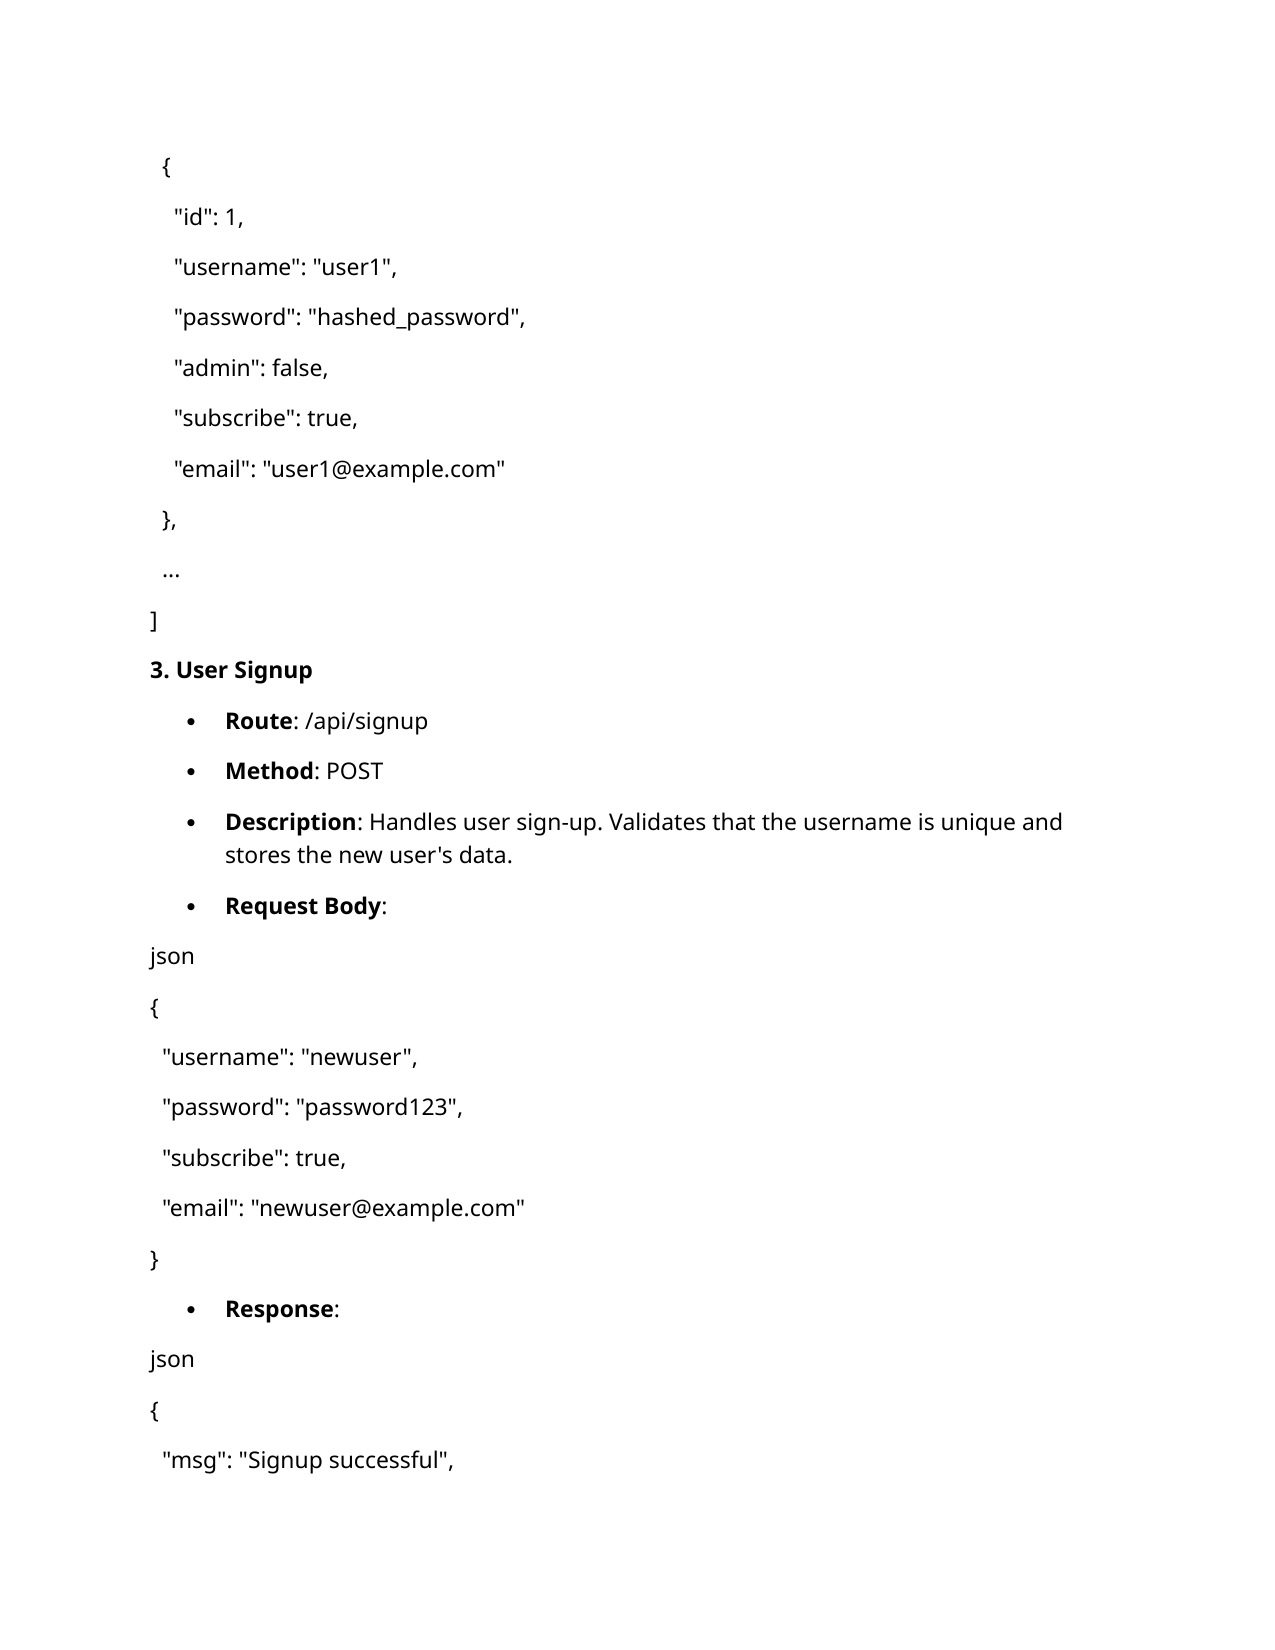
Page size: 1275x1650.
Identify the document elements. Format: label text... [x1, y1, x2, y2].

text "email": "user1@example.com" [150, 452, 1125, 484]
text "username": "newuser", [150, 1041, 1125, 1072]
text "subscribe": true, [150, 402, 1125, 433]
text json [150, 1343, 1125, 1374]
list Description: Handles user sign-up. Validates that the username is unique and stores the new user's data. [187, 805, 1125, 870]
text { [150, 150, 1125, 181]
text { [150, 990, 1125, 1022]
text "subscribe": true, [150, 1142, 1125, 1173]
text "username": "user1", [150, 251, 1125, 282]
text }, [150, 503, 1125, 534]
list Method: POST [187, 755, 1125, 786]
list Route: /api/signup [187, 704, 1125, 736]
text "id": 1, [150, 200, 1125, 232]
list Request Body: [187, 889, 1125, 921]
text { [150, 1394, 1125, 1425]
text 3. User Signup [150, 654, 1125, 685]
text "admin": false, [150, 352, 1125, 383]
text "email": "newuser@example.com" [150, 1192, 1125, 1223]
list Response: [187, 1293, 1125, 1324]
text "password": "hashed_password", [150, 301, 1125, 332]
text ] [150, 604, 1125, 635]
text "password": "password123", [150, 1091, 1125, 1122]
text json [150, 940, 1125, 971]
text ... [150, 553, 1125, 584]
text "msg": "Signup successful", [150, 1444, 1125, 1475]
text } [150, 1242, 1125, 1274]
